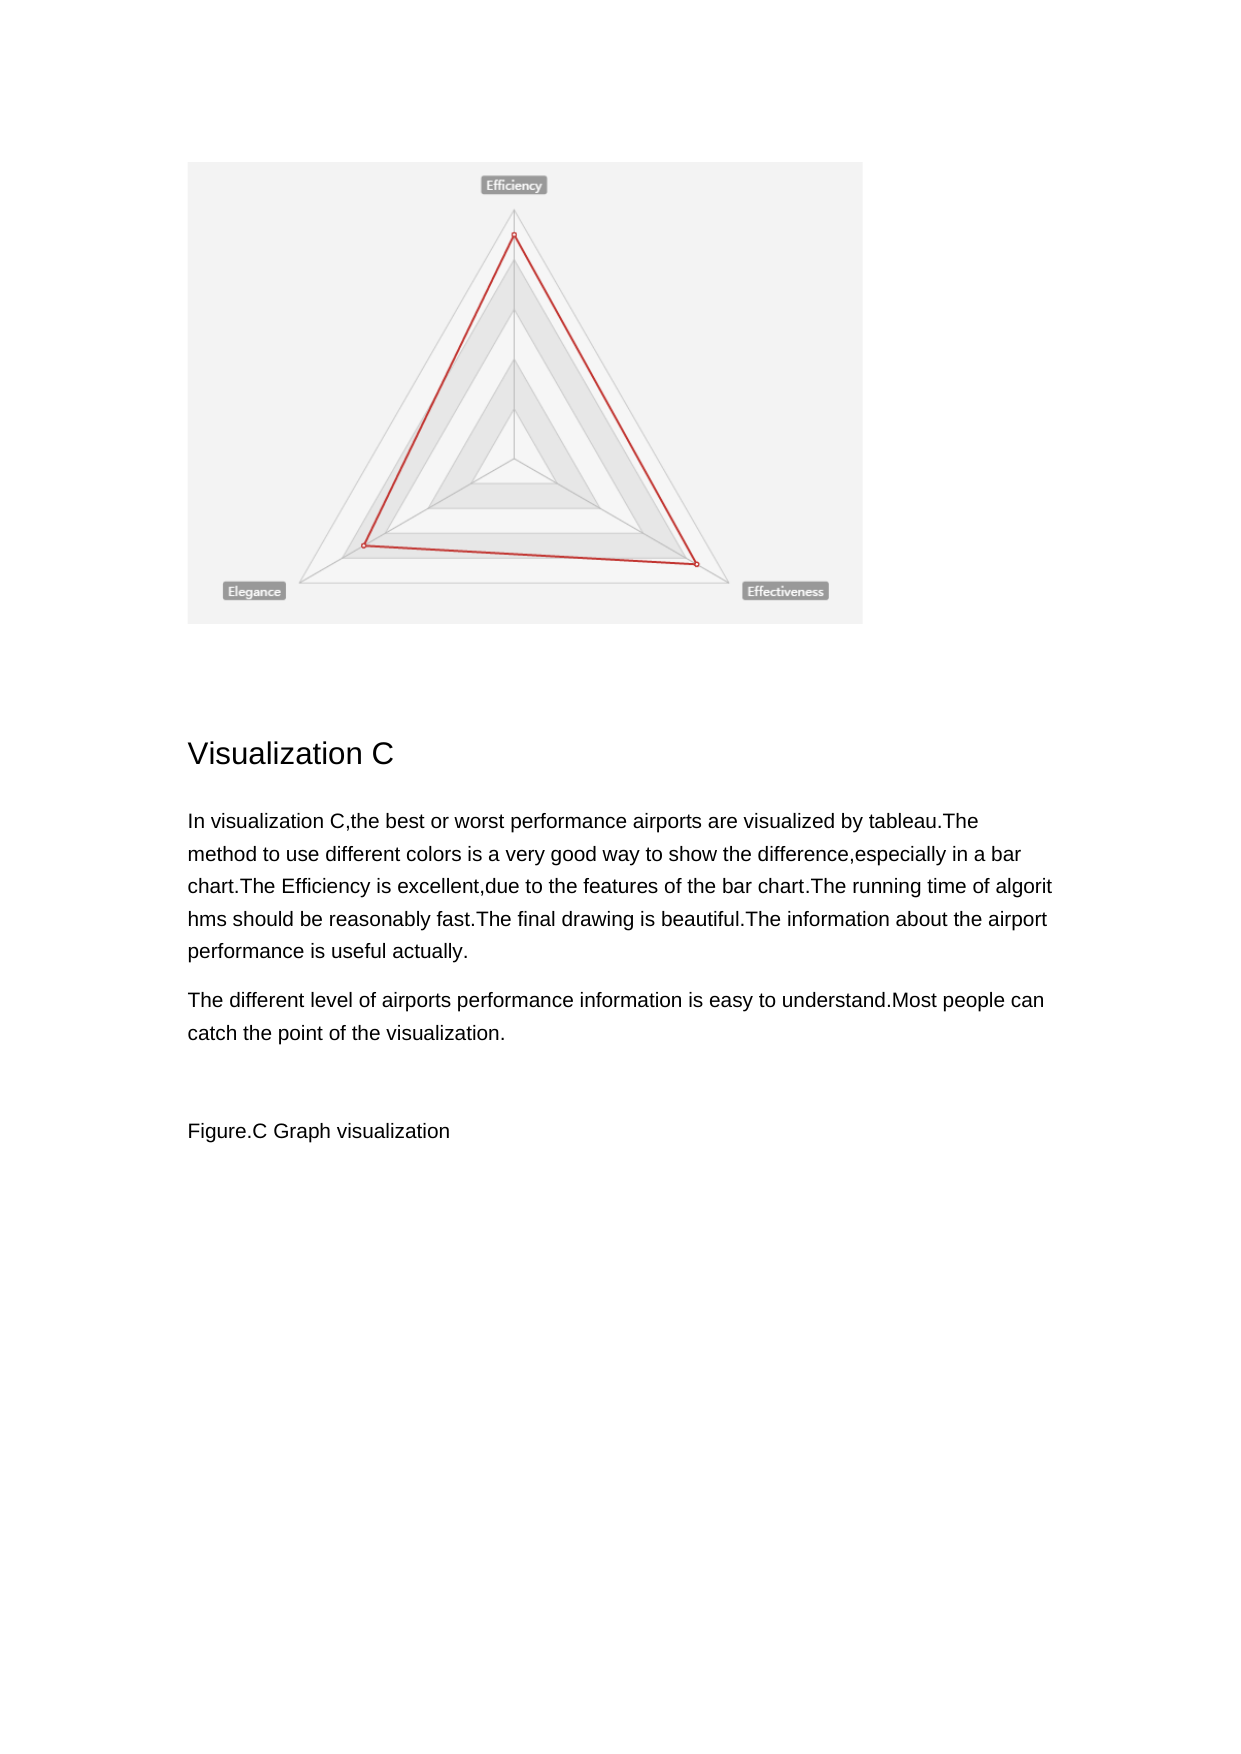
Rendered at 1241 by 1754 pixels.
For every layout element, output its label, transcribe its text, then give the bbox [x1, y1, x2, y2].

text The different level of airports performance information is easy to understand.Most people can catch the point of the visualization. [187, 984, 1053, 1049]
text Figure.C Graph visualization [187, 1115, 1053, 1147]
picture [187, 162, 863, 624]
list Visualization C [187, 720, 1053, 785]
text In visualization C,the best or worst performance airports are visualized by tableau.The method to use different colors is a very good way to show the difference,especially in a bar chart.The Efficiency is excellent,due to the features of the bar chart.The running time of algorithms should be reasonably fast.The final drawing is beautiful.The information about the airport performance is useful actually. [187, 805, 1053, 967]
